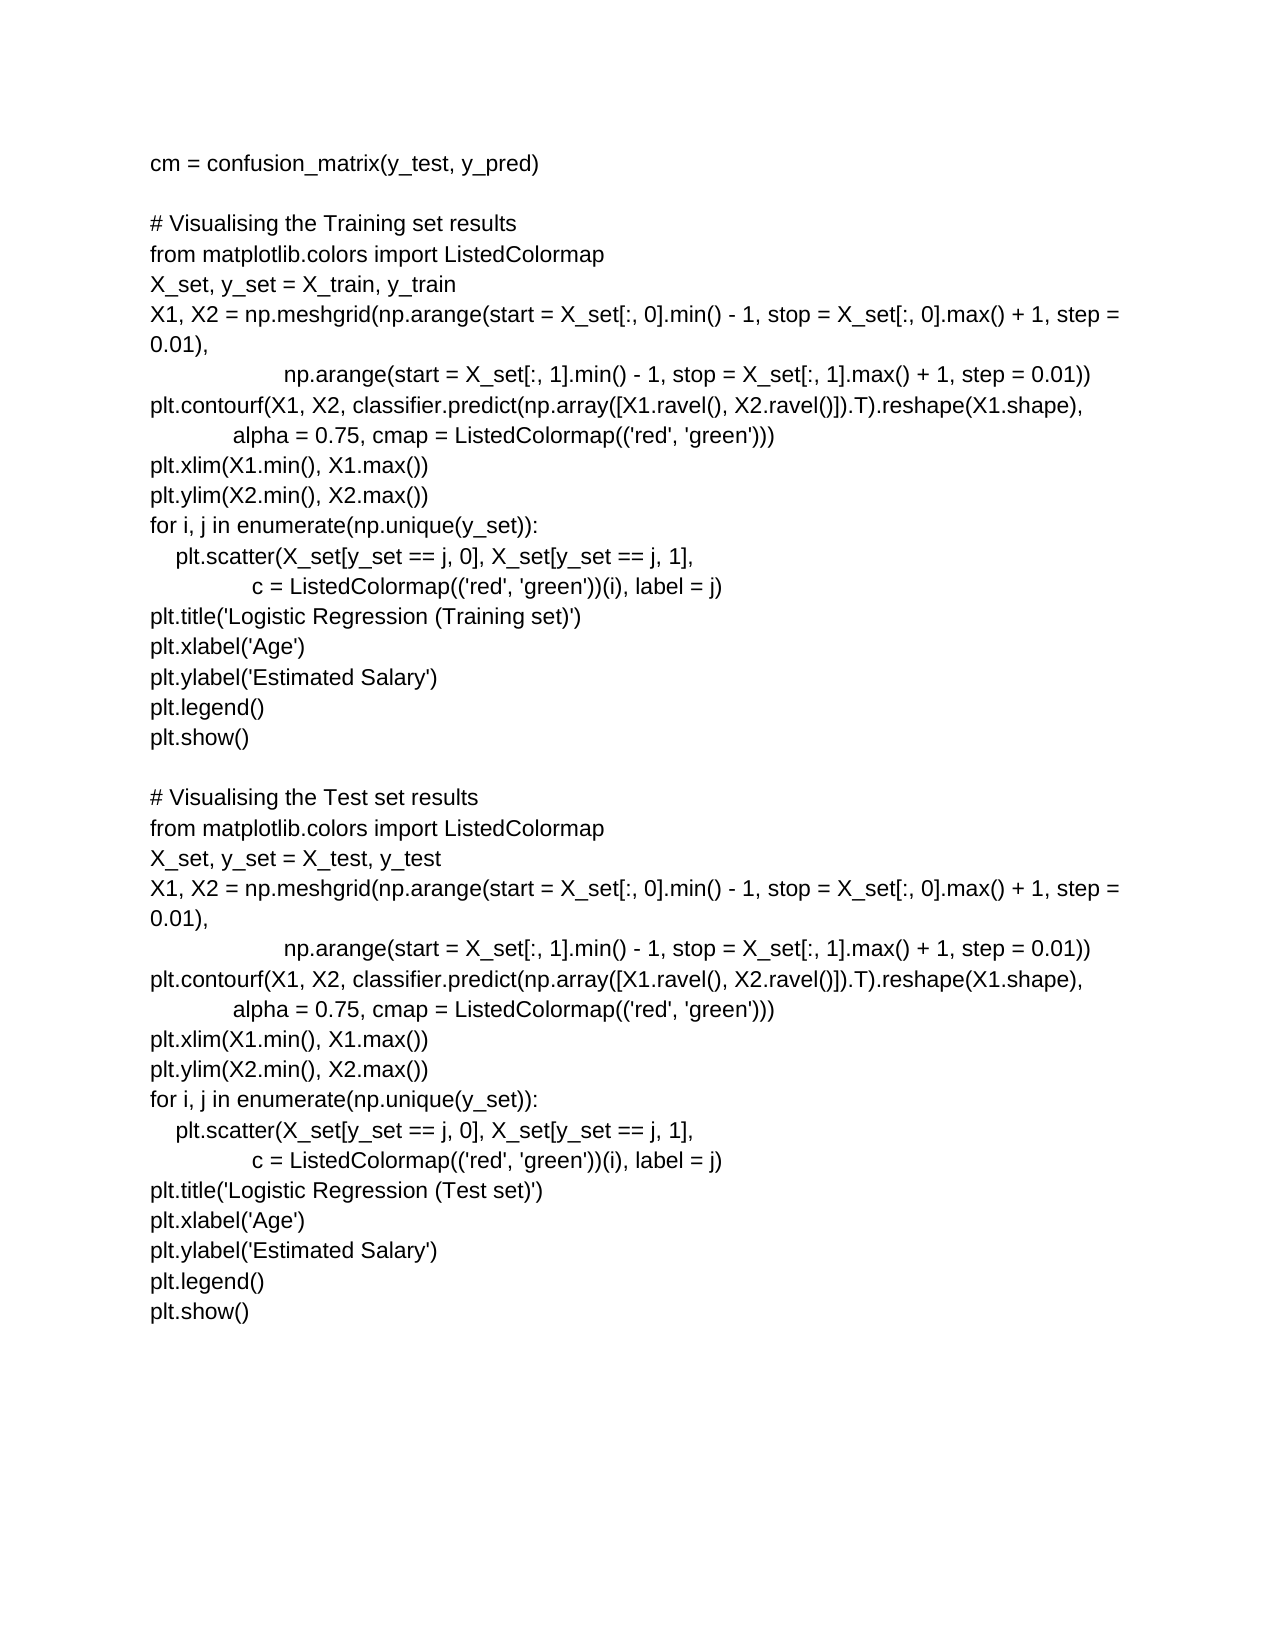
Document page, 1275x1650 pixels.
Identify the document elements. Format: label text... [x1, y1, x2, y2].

text c = ListedColormap(('red', 'green'))(i), label = j) [150, 1147, 1125, 1173]
text for i, j in enumerate(np.unique(y_set)): [150, 1086, 1125, 1113]
text plt.xlim(X1.min(), X1.max()) [150, 452, 1125, 478]
text X1, X2 = np.meshgrid(np.arange(start = X_set[:, 0].min() - 1, stop = X_set[:, 0].max() + 1, step = 0.01), [150, 875, 1125, 932]
text from matplotlib.colors import ListedColormap [150, 241, 1125, 267]
text c = ListedColormap(('red', 'green'))(i), label = j) [150, 573, 1125, 599]
text plt.xlabel('Age') [150, 1207, 1125, 1234]
text plt.title('Logistic Regression (Training set)') [150, 603, 1125, 629]
text from matplotlib.colors import ListedColormap [150, 814, 1125, 841]
text plt.show() [150, 1298, 1125, 1324]
text plt.ylim(X2.min(), X2.max()) [150, 1056, 1125, 1083]
text plt.contourf(X1, X2, classifier.predict(np.array([X1.ravel(), X2.ravel()]).T).reshape(X1.shape), [150, 392, 1125, 418]
text # Visualising the Training set results [150, 210, 1125, 237]
text np.arange(start = X_set[:, 1].min() - 1, stop = X_set[:, 1].max() + 1, step = 0.01)) [150, 361, 1125, 388]
text plt.ylim(X2.min(), X2.max()) [150, 482, 1125, 509]
text plt.ylabel('Estimated Salary') [150, 1237, 1125, 1264]
text np.arange(start = X_set[:, 1].min() - 1, stop = X_set[:, 1].max() + 1, step = 0.01)) [150, 935, 1125, 962]
text X_set, y_set = X_train, y_train [150, 271, 1125, 297]
text plt.show() [150, 724, 1125, 750]
text cm = confusion_matrix(y_test, y_pred) [150, 150, 1125, 176]
text plt.contourf(X1, X2, classifier.predict(np.array([X1.ravel(), X2.ravel()]).T).reshape(X1.shape), [150, 966, 1125, 992]
text alpha = 0.75, cmap = ListedColormap(('red', 'green'))) [150, 996, 1125, 1022]
text plt.xlim(X1.min(), X1.max()) [150, 1026, 1125, 1052]
text plt.scatter(X_set[y_set == j, 0], X_set[y_set == j, 1], [150, 543, 1125, 569]
text plt.ylabel('Estimated Salary') [150, 663, 1125, 690]
text plt.xlabel('Age') [150, 633, 1125, 660]
text X1, X2 = np.meshgrid(np.arange(start = X_set[:, 0].min() - 1, stop = X_set[:, 0].max() + 1, step = 0.01), [150, 301, 1125, 358]
text for i, j in enumerate(np.unique(y_set)): [150, 512, 1125, 539]
text plt.title('Logistic Regression (Test set)') [150, 1177, 1125, 1203]
text X_set, y_set = X_test, y_test [150, 845, 1125, 871]
text plt.legend() [150, 694, 1125, 720]
text alpha = 0.75, cmap = ListedColormap(('red', 'green'))) [150, 422, 1125, 448]
text plt.scatter(X_set[y_set == j, 0], X_set[y_set == j, 1], [150, 1117, 1125, 1143]
text plt.legend() [150, 1268, 1125, 1294]
text # Visualising the Test set results [150, 784, 1125, 811]
